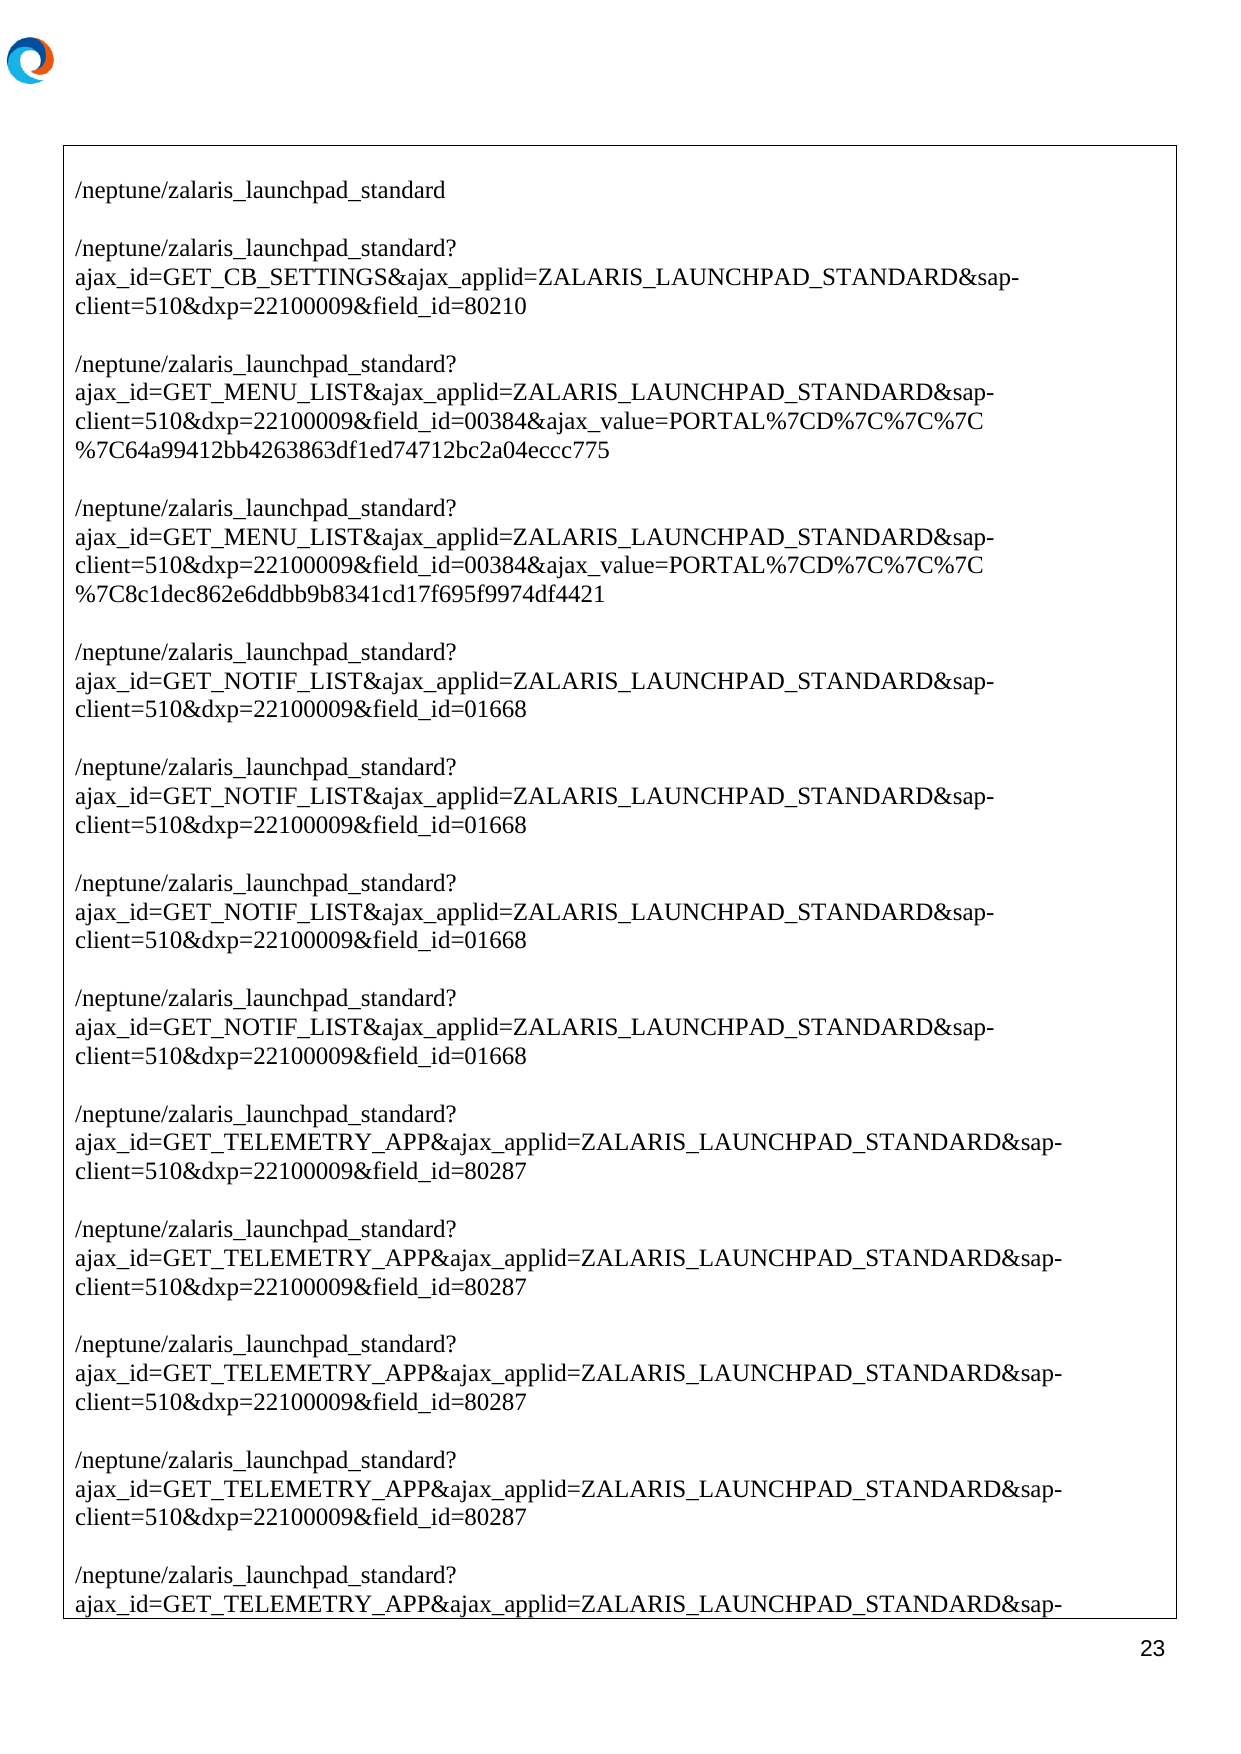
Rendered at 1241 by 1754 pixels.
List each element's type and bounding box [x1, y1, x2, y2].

picture [4, 35, 57, 87]
table_header [64, 146, 1176, 1618]
